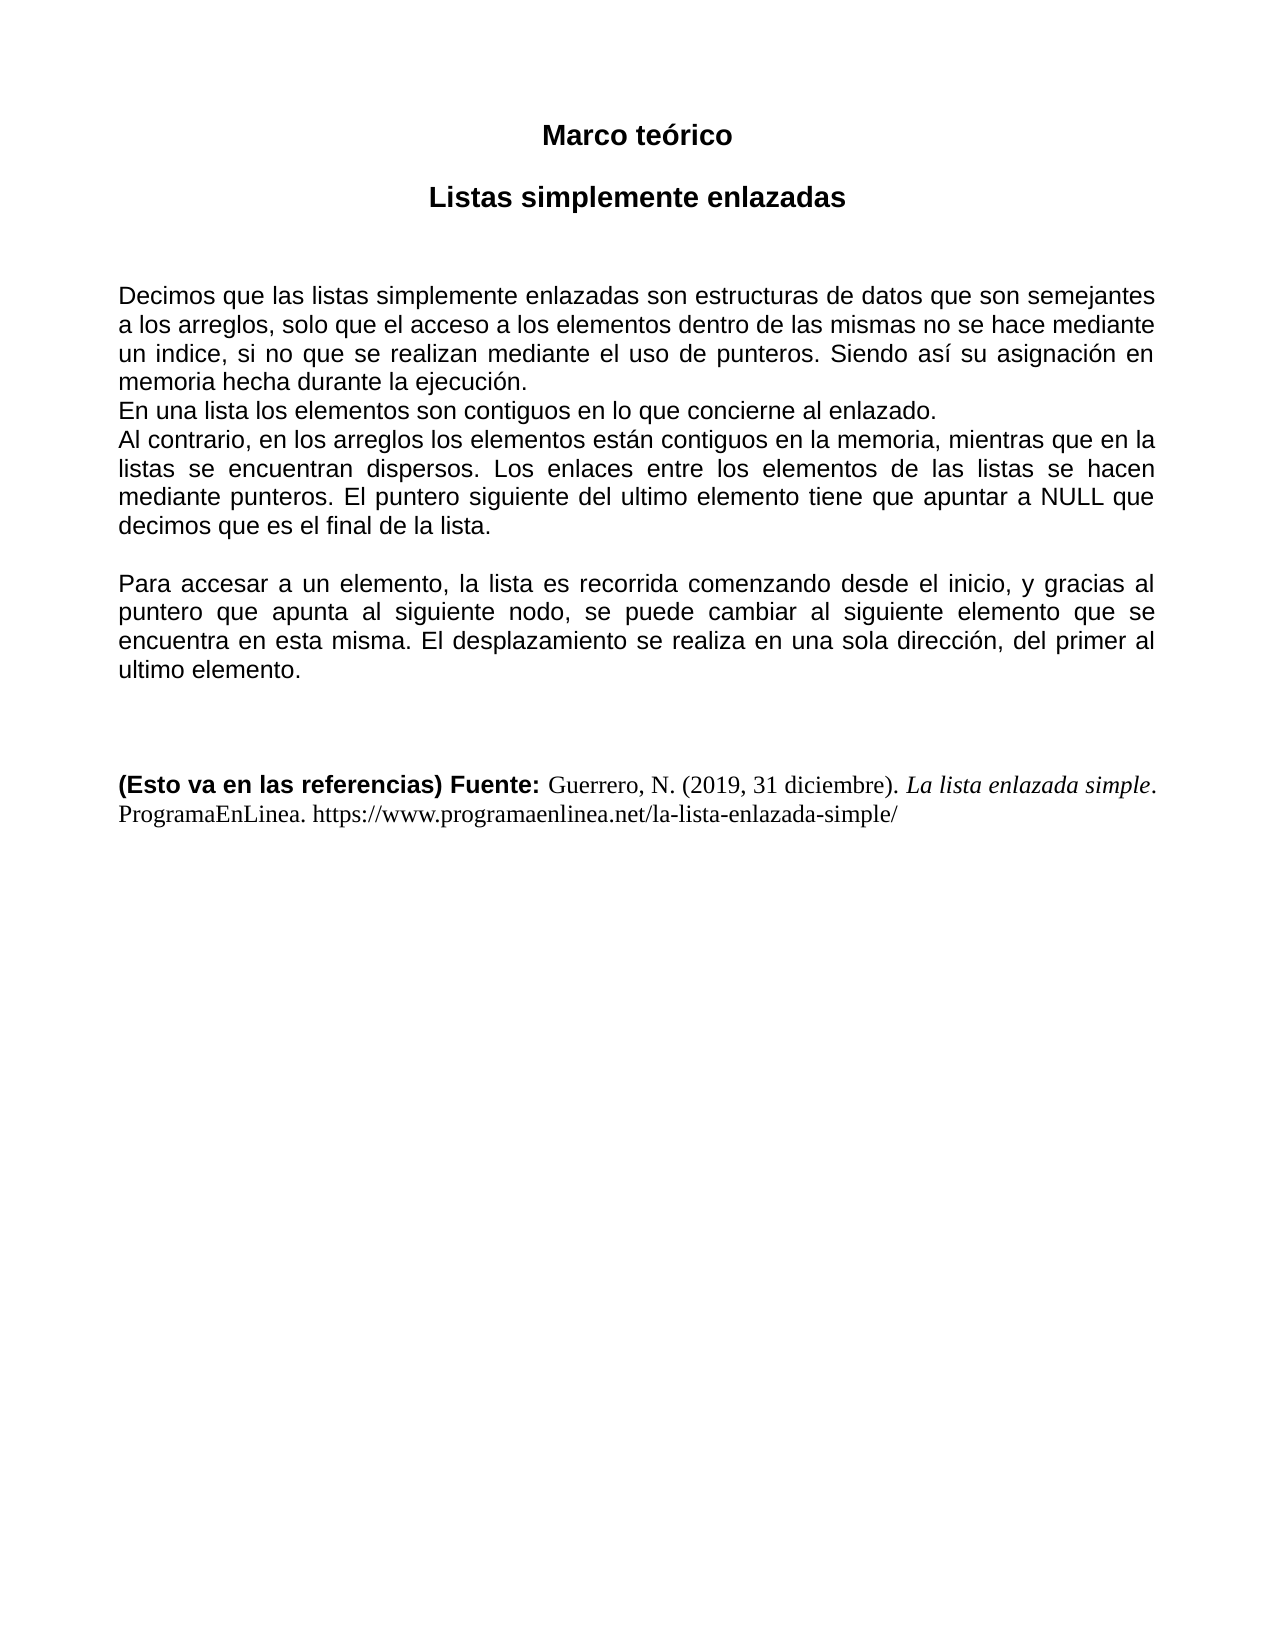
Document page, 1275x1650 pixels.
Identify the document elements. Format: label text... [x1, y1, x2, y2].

text Al contrario, en los arreglos los elementos están contiguos en la memoria, mientras que en la listas se encuentran dispersos. Los enlaces entre los elementos de las listas se hacen mediante punteros. El puntero siguiente del ultimo elemento tiene que apuntar a NULL que decimos que es el final de la lista. [118, 425, 1157, 540]
text Listas simplemente enlazadas [118, 180, 1157, 214]
text En una lista los elementos son contiguos en lo que concierne al enlazado. [118, 396, 1157, 425]
text Marco teórico [118, 118, 1157, 152]
text Para accesar a un elemento, la lista es recorrida comenzando desde el inicio, y gracias al puntero que apunta al siguiente nodo, se puede cambiar al siguiente elemento que se encuentra en esta misma. El desplazamiento se realiza en una sola dirección, del primer al ultimo elemento. [118, 568, 1157, 683]
text (Esto va en las referencias) Fuente: Guerrero, N. (2019, 31 diciembre). La lista enlazada simple. ProgramaEnLinea. https://www.programaenlinea.net/la-lista-enlazada-simple/ [118, 770, 1157, 827]
text Decimos que las listas simplemente enlazadas son estructuras de datos que son semejantes a los arreglos, solo que el acceso a los elementos dentro de las mismas no se hace mediante un indice, si no que se realizan mediante el uso de punteros. Siendo así su asignación en memoria hecha durante la ejecución. [118, 281, 1157, 396]
